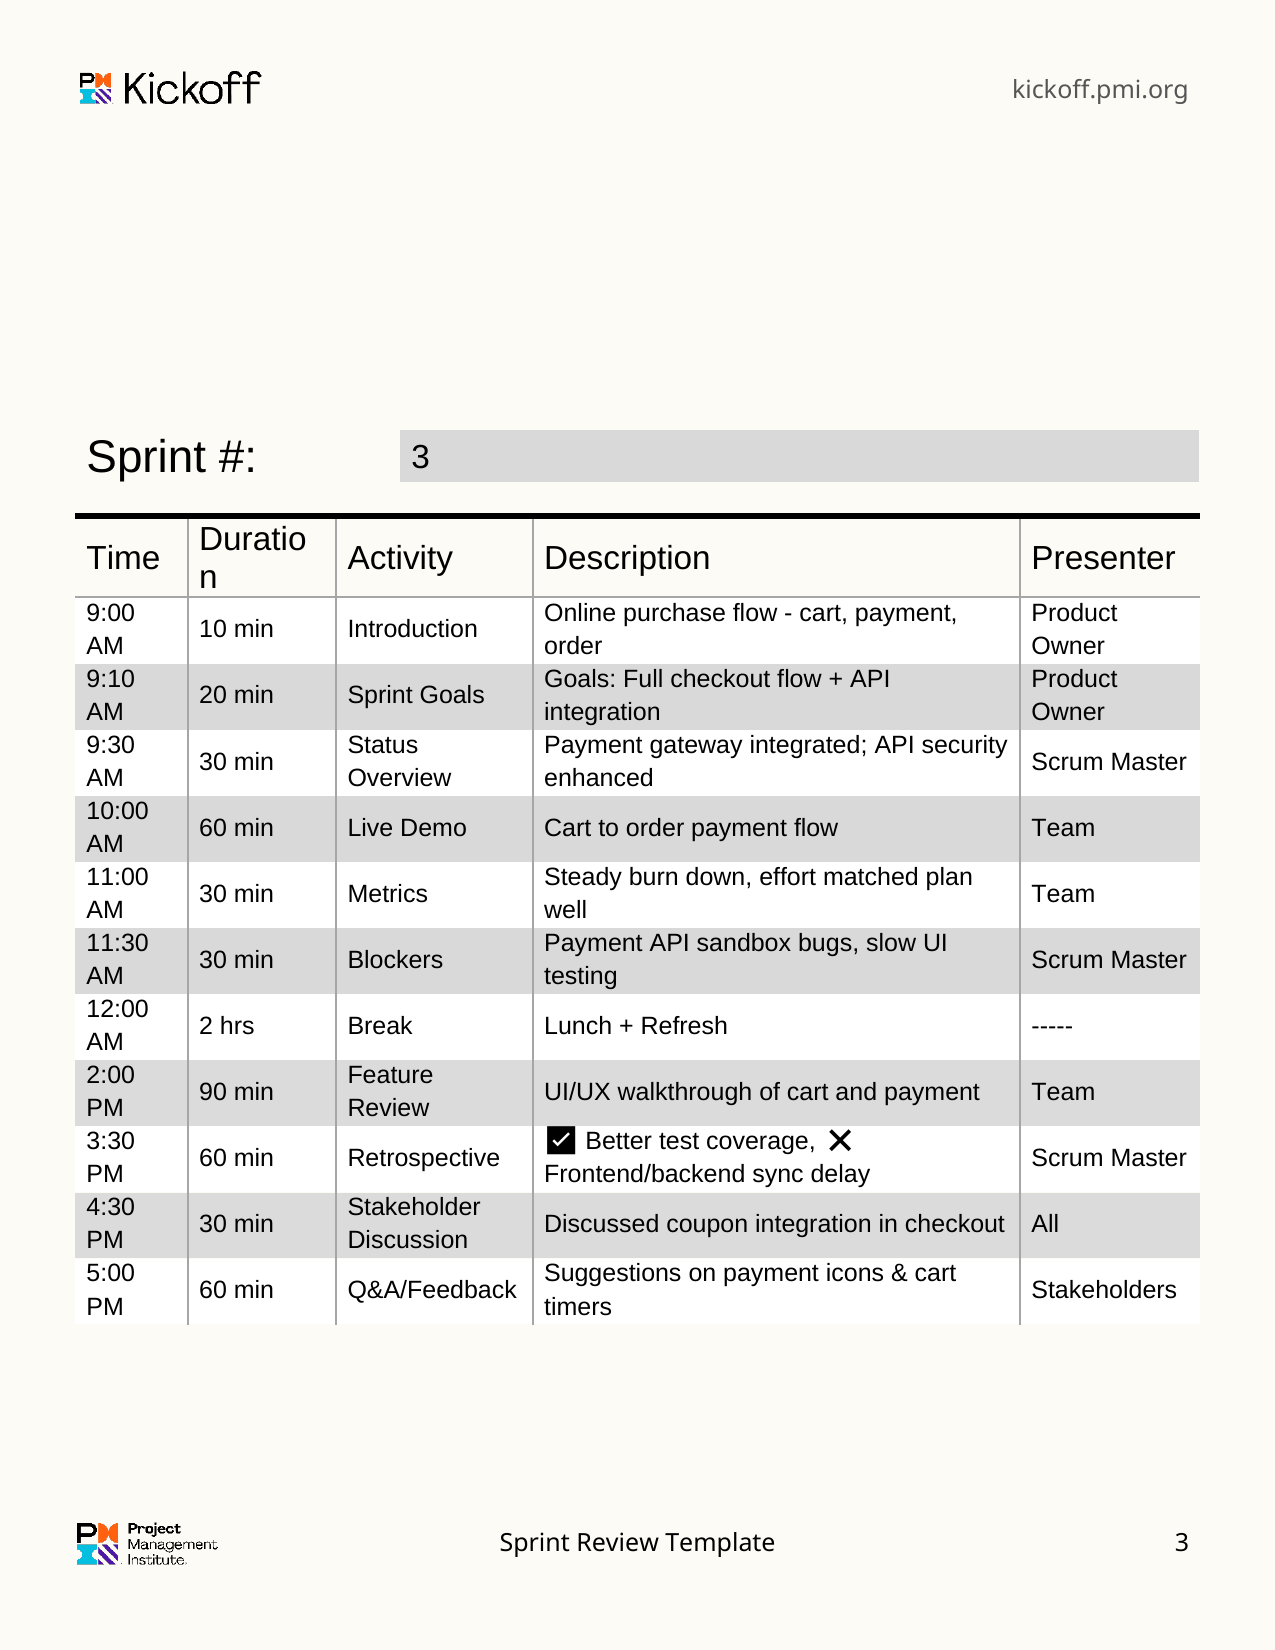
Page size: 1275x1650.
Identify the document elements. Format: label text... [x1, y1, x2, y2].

table_cell 10 min [189, 598, 335, 664]
table_cell 20 min [189, 664, 335, 730]
table_cell 60 min [189, 796, 335, 862]
table_cell Status Overview [337, 730, 532, 796]
table_cell 30 min [189, 730, 335, 796]
table_header Duration [189, 519, 335, 596]
table_cell 2:00 PM [75, 1060, 187, 1126]
table_cell ----- [1021, 994, 1200, 1060]
table_cell 11:00 AM [75, 862, 187, 928]
table_cell 60 min [189, 1259, 335, 1324]
table_cell Online purchase flow - cart, payment, order [534, 598, 1019, 664]
table_cell Scrum Master [1021, 730, 1200, 796]
table_cell Team [1021, 1060, 1200, 1126]
table_cell Product Owner [1021, 664, 1200, 730]
table_cell 12:00 AM [75, 994, 187, 1060]
table_cell 30 min [189, 928, 335, 994]
table_cell Stakeholders [1021, 1259, 1200, 1324]
table_cell 90 min [189, 1060, 335, 1126]
table_cell Team [1021, 796, 1200, 862]
table_cell Cart to order payment flow [534, 796, 1019, 862]
table_header Sprint #: [75, 423, 400, 482]
table_cell 2 hrs [189, 994, 335, 1060]
table_cell 60 min [189, 1126, 335, 1192]
table_cell Goals: Full checkout flow + API integration [534, 664, 1019, 730]
table_cell All [1021, 1193, 1200, 1258]
table_cell UI/UX walkthrough of cart and payment [534, 1060, 1019, 1126]
table_cell Sprint Goals [337, 664, 532, 730]
table_cell Break [337, 994, 532, 1060]
picture [75, 1513, 233, 1571]
table_cell 30 min [189, 1193, 335, 1258]
table_cell 9:10 AM [75, 664, 187, 730]
table_cell Live Demo [337, 796, 532, 862]
table_cell 5:00 PM [75, 1259, 187, 1324]
table_cell Payment gateway integrated; API security enhanced [534, 730, 1019, 796]
table_cell Introduction [337, 598, 532, 664]
table_cell Retrospective [337, 1126, 532, 1192]
table_cell ✅ Better test coverage, ❌ Frontend/backend sync delay [534, 1126, 1019, 1192]
table_header Time [75, 519, 187, 596]
table_cell Suggestions on payment icons & cart timers [534, 1259, 1019, 1324]
table_cell Payment API sandbox bugs, slow UI testing [534, 928, 1019, 994]
table_cell Metrics [337, 862, 532, 928]
table_cell Blockers [337, 928, 532, 994]
picture [75, 61, 288, 114]
table_cell Discussed coupon integration in checkout [534, 1193, 1019, 1258]
table_cell Product Owner [1021, 598, 1200, 664]
table_cell 9:00 AM [75, 598, 187, 664]
table_header Description [534, 519, 1019, 596]
table_cell 30 min [189, 862, 335, 928]
table_cell 10:00 AM [75, 796, 187, 862]
table_cell Team [1021, 862, 1200, 928]
table_cell 3:30 PM [75, 1126, 187, 1192]
table_cell Scrum Master [1021, 928, 1200, 994]
table_cell Scrum Master [1021, 1126, 1200, 1192]
table_header Activity [337, 519, 532, 596]
table_header Presenter [1021, 519, 1200, 596]
table_cell 11:30 AM [75, 928, 187, 994]
table_cell Lunch + Refresh [534, 994, 1019, 1060]
table_header 3 [400, 430, 1199, 482]
table_cell 9:30 AM [75, 730, 187, 796]
table_cell Stakeholder Discussion [337, 1193, 532, 1258]
table_cell Feature Review [337, 1060, 532, 1126]
table_cell Steady burn down, effort matched plan well [534, 862, 1019, 928]
table_cell 4:30 PM [75, 1193, 187, 1258]
table_cell Q&A/Feedback [337, 1259, 532, 1324]
